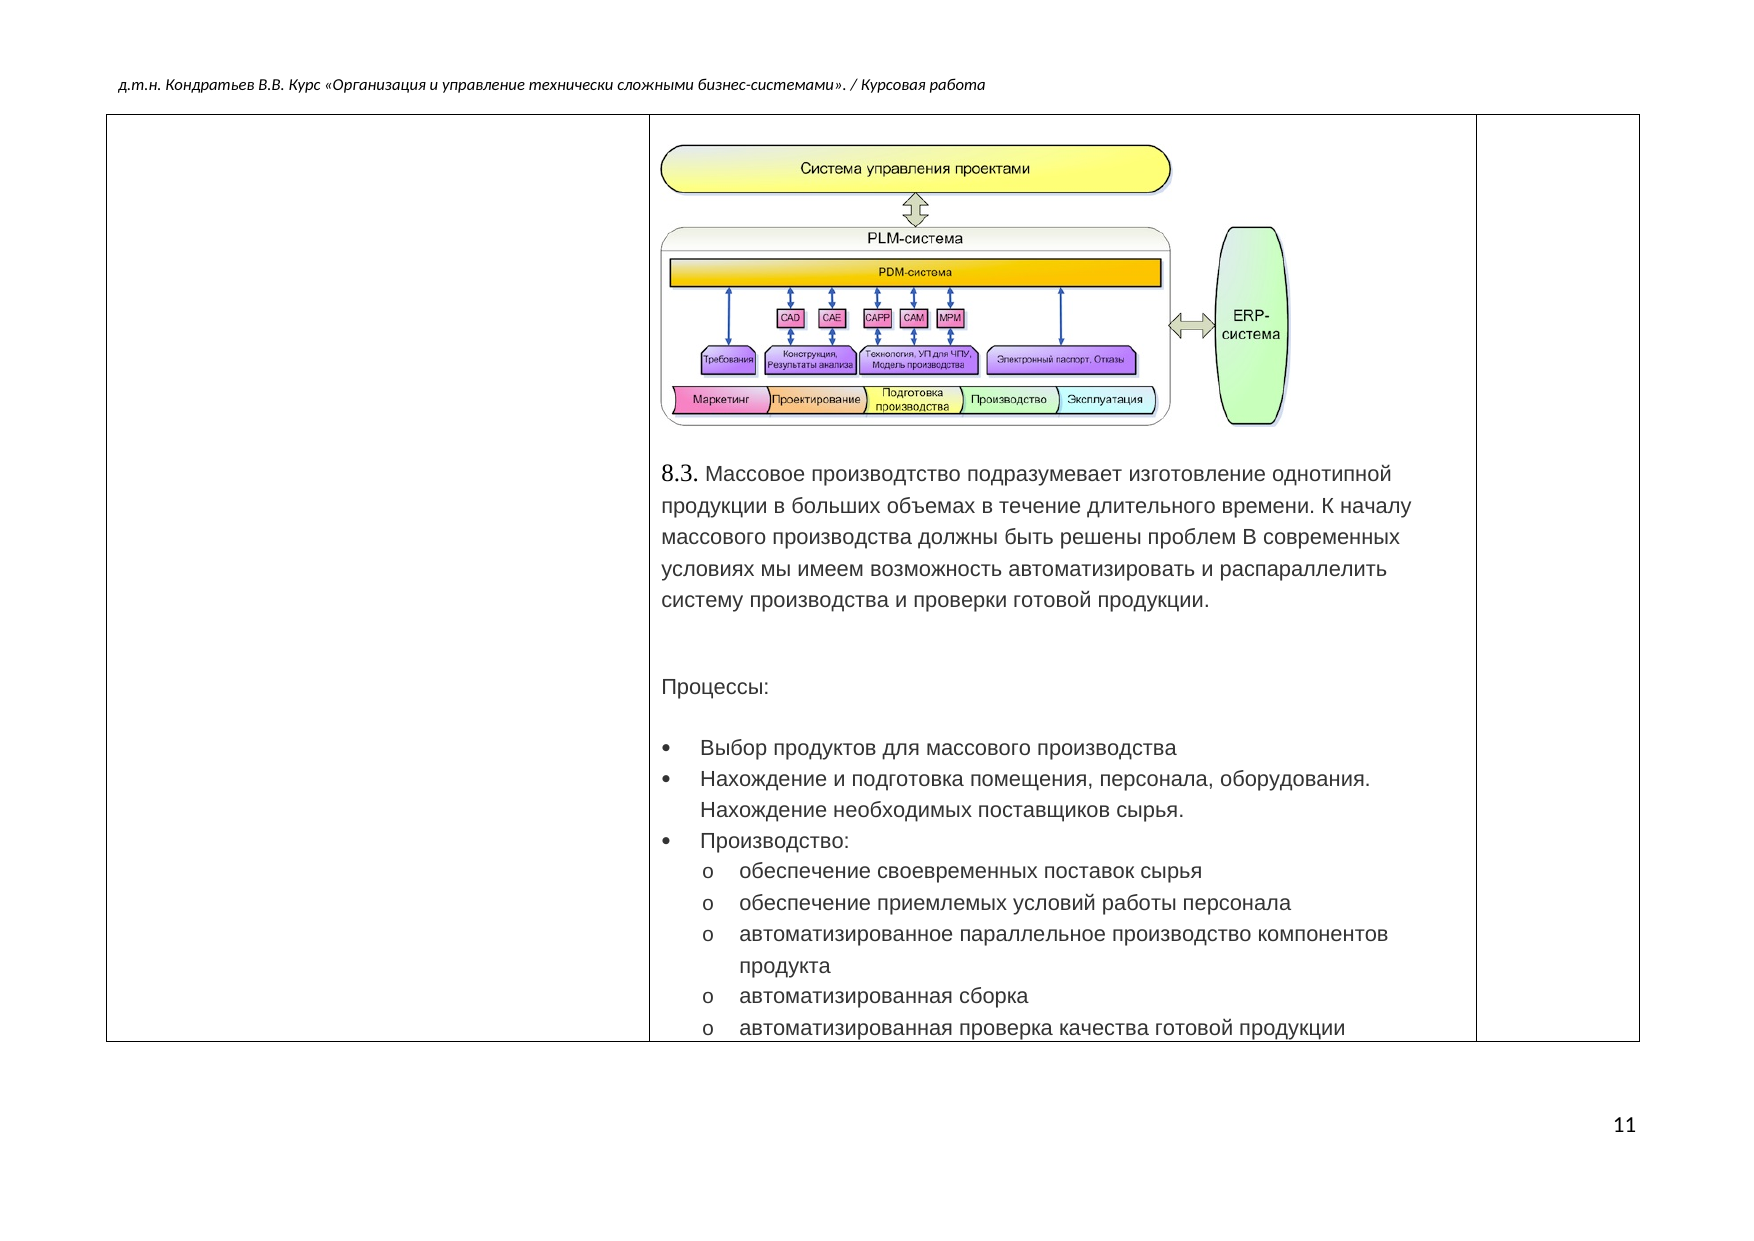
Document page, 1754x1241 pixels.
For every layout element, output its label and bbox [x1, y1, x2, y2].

table_cell [1477, 115, 1639, 1041]
table_cell [650, 115, 1476, 1041]
picture [660, 144, 1291, 427]
table_cell [107, 115, 649, 1041]
